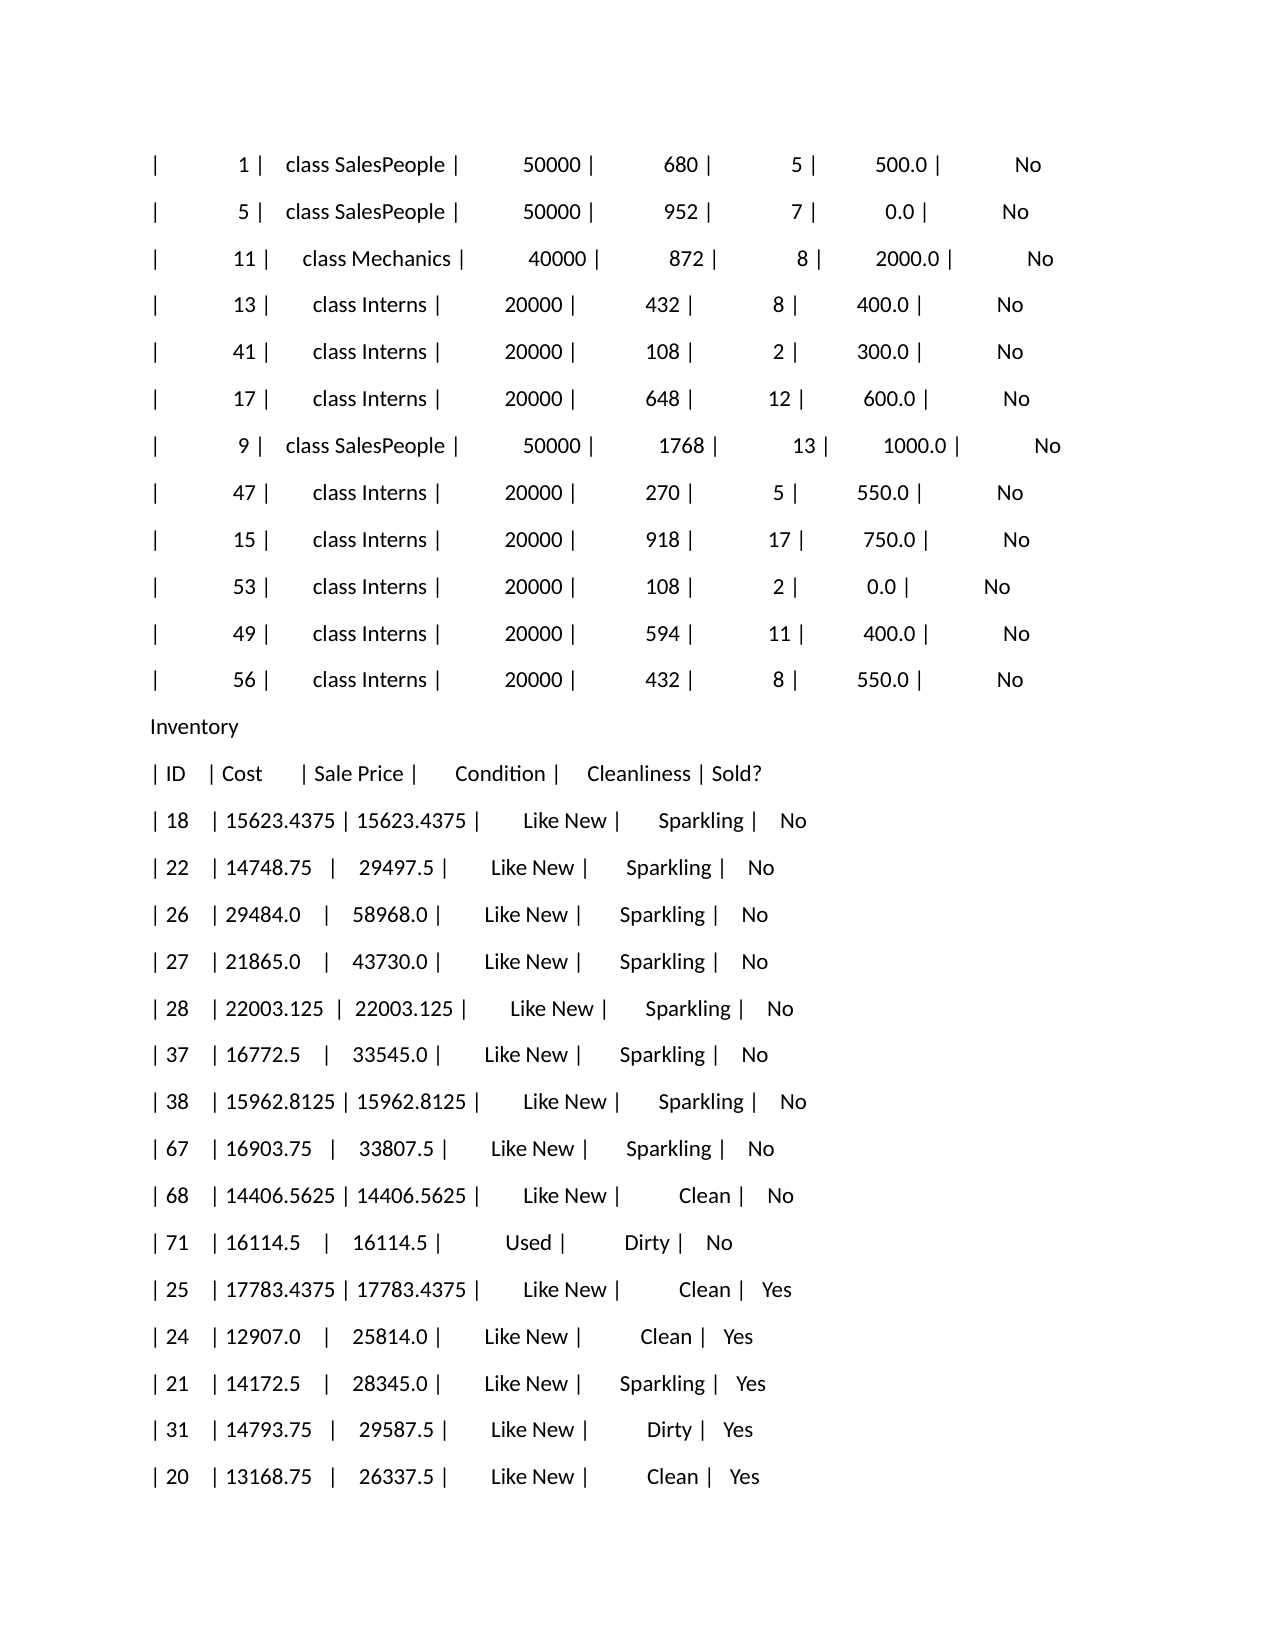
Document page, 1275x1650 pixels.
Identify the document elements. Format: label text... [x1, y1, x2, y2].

text Inventory [150, 712, 1125, 741]
text | 41 | class Interns | 20000 | 108 | 2 | 300.0 | No [150, 337, 1125, 366]
text | 9 | class SalesPeople | 50000 | 1768 | 13 | 1000.0 | No [150, 431, 1125, 459]
text | 49 | class Interns | 20000 | 594 | 11 | 400.0 | No [150, 619, 1125, 647]
text | ID | Cost | Sale Price | Condition | Cleanliness | Sold? [150, 759, 1125, 787]
text | 20 | 13168.75 | 26337.5 | Like New | Clean | Yes [150, 1462, 1125, 1491]
text | 25 | 17783.4375 | 17783.4375 | Like New | Clean | Yes [150, 1275, 1125, 1303]
text | 11 | class Mechanics | 40000 | 872 | 8 | 2000.0 | No [150, 244, 1125, 272]
text | 1 | class SalesPeople | 50000 | 680 | 5 | 500.0 | No [150, 150, 1125, 178]
text | 21 | 14172.5 | 28345.0 | Like New | Sparkling | Yes [150, 1369, 1125, 1397]
text | 31 | 14793.75 | 29587.5 | Like New | Dirty | Yes [150, 1416, 1125, 1444]
text | 17 | class Interns | 20000 | 648 | 12 | 600.0 | No [150, 384, 1125, 412]
text | 28 | 22003.125 | 22003.125 | Like New | Sparkling | No [150, 994, 1125, 1022]
text | 27 | 21865.0 | 43730.0 | Like New | Sparkling | No [150, 947, 1125, 975]
text | 68 | 14406.5625 | 14406.5625 | Like New | Clean | No [150, 1181, 1125, 1209]
text | 71 | 16114.5 | 16114.5 | Used | Dirty | No [150, 1228, 1125, 1256]
text | 24 | 12907.0 | 25814.0 | Like New | Clean | Yes [150, 1322, 1125, 1350]
text | 13 | class Interns | 20000 | 432 | 8 | 400.0 | No [150, 291, 1125, 319]
text | 18 | 15623.4375 | 15623.4375 | Like New | Sparkling | No [150, 806, 1125, 834]
text | 15 | class Interns | 20000 | 918 | 17 | 750.0 | No [150, 525, 1125, 553]
text | 56 | class Interns | 20000 | 432 | 8 | 550.0 | No [150, 666, 1125, 694]
text | 5 | class SalesPeople | 50000 | 952 | 7 | 0.0 | No [150, 197, 1125, 225]
text | 26 | 29484.0 | 58968.0 | Like New | Sparkling | No [150, 900, 1125, 928]
text | 67 | 16903.75 | 33807.5 | Like New | Sparkling | No [150, 1134, 1125, 1162]
text | 38 | 15962.8125 | 15962.8125 | Like New | Sparkling | No [150, 1087, 1125, 1116]
text | 47 | class Interns | 20000 | 270 | 5 | 550.0 | No [150, 478, 1125, 506]
text | 53 | class Interns | 20000 | 108 | 2 | 0.0 | No [150, 572, 1125, 600]
text | 22 | 14748.75 | 29497.5 | Like New | Sparkling | No [150, 853, 1125, 881]
text | 37 | 16772.5 | 33545.0 | Like New | Sparkling | No [150, 1041, 1125, 1069]
